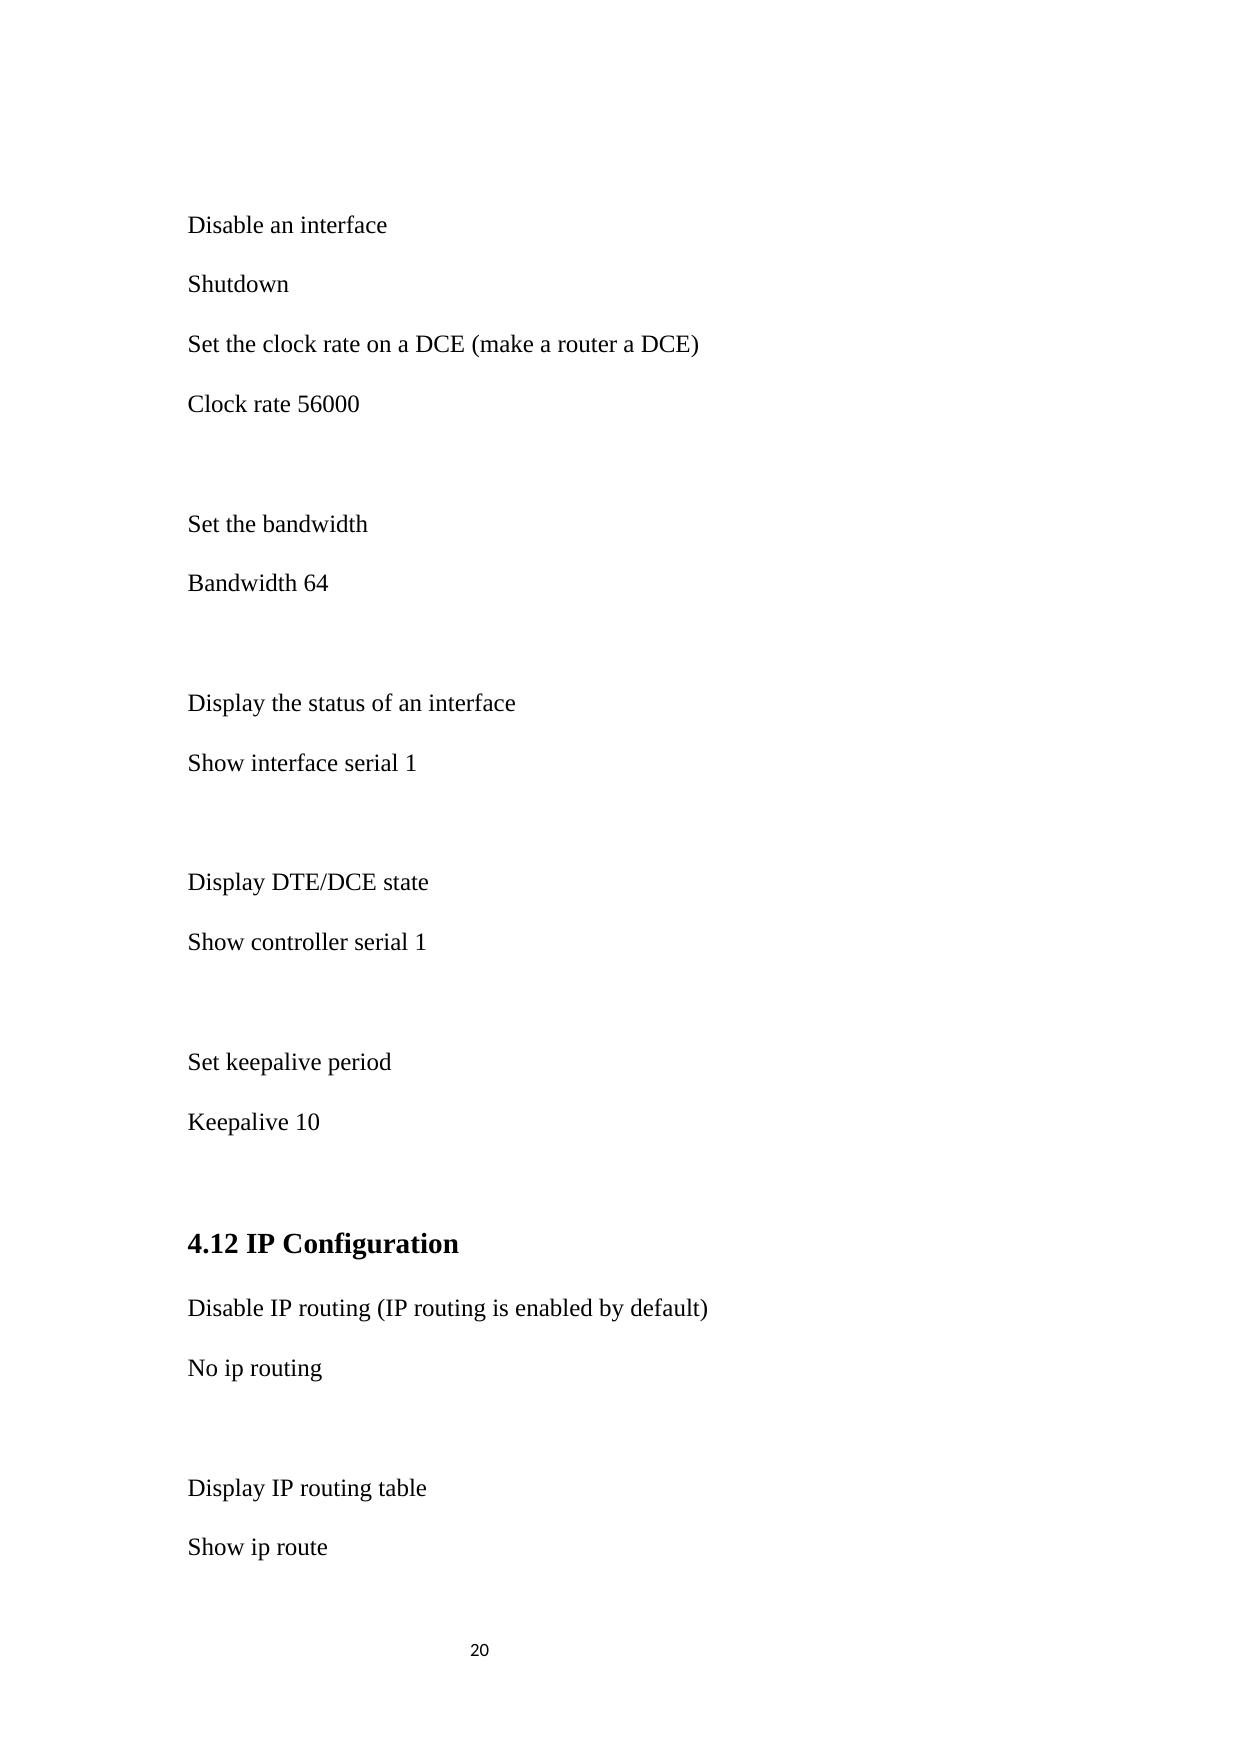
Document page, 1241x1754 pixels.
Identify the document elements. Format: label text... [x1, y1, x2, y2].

text Display DTE/DCE state [187, 867, 1053, 896]
text 4.12 IP Configuration [187, 1226, 1053, 1260]
text Bandwidth 64 [187, 568, 1053, 597]
text Show ip route [187, 1532, 1053, 1561]
text Shutdown [187, 269, 1053, 298]
text Show controller serial 1 [187, 927, 1053, 956]
text Display IP routing table [187, 1473, 1053, 1501]
text Disable an interface [187, 210, 1053, 238]
text Set the bandwidth [187, 509, 1053, 537]
text Set the clock rate on a DCE (make a router a DCE) [187, 329, 1053, 358]
text Display the status of an interface [187, 688, 1053, 717]
text Clock rate 56000 [187, 389, 1053, 418]
text Set keepalive period [187, 1047, 1053, 1076]
text Keepalive 10 [187, 1107, 1053, 1135]
text Show interface serial 1 [187, 748, 1053, 777]
text Disable IP routing (IP routing is enabled by default) [187, 1293, 1053, 1322]
text No ip routing [187, 1353, 1053, 1382]
